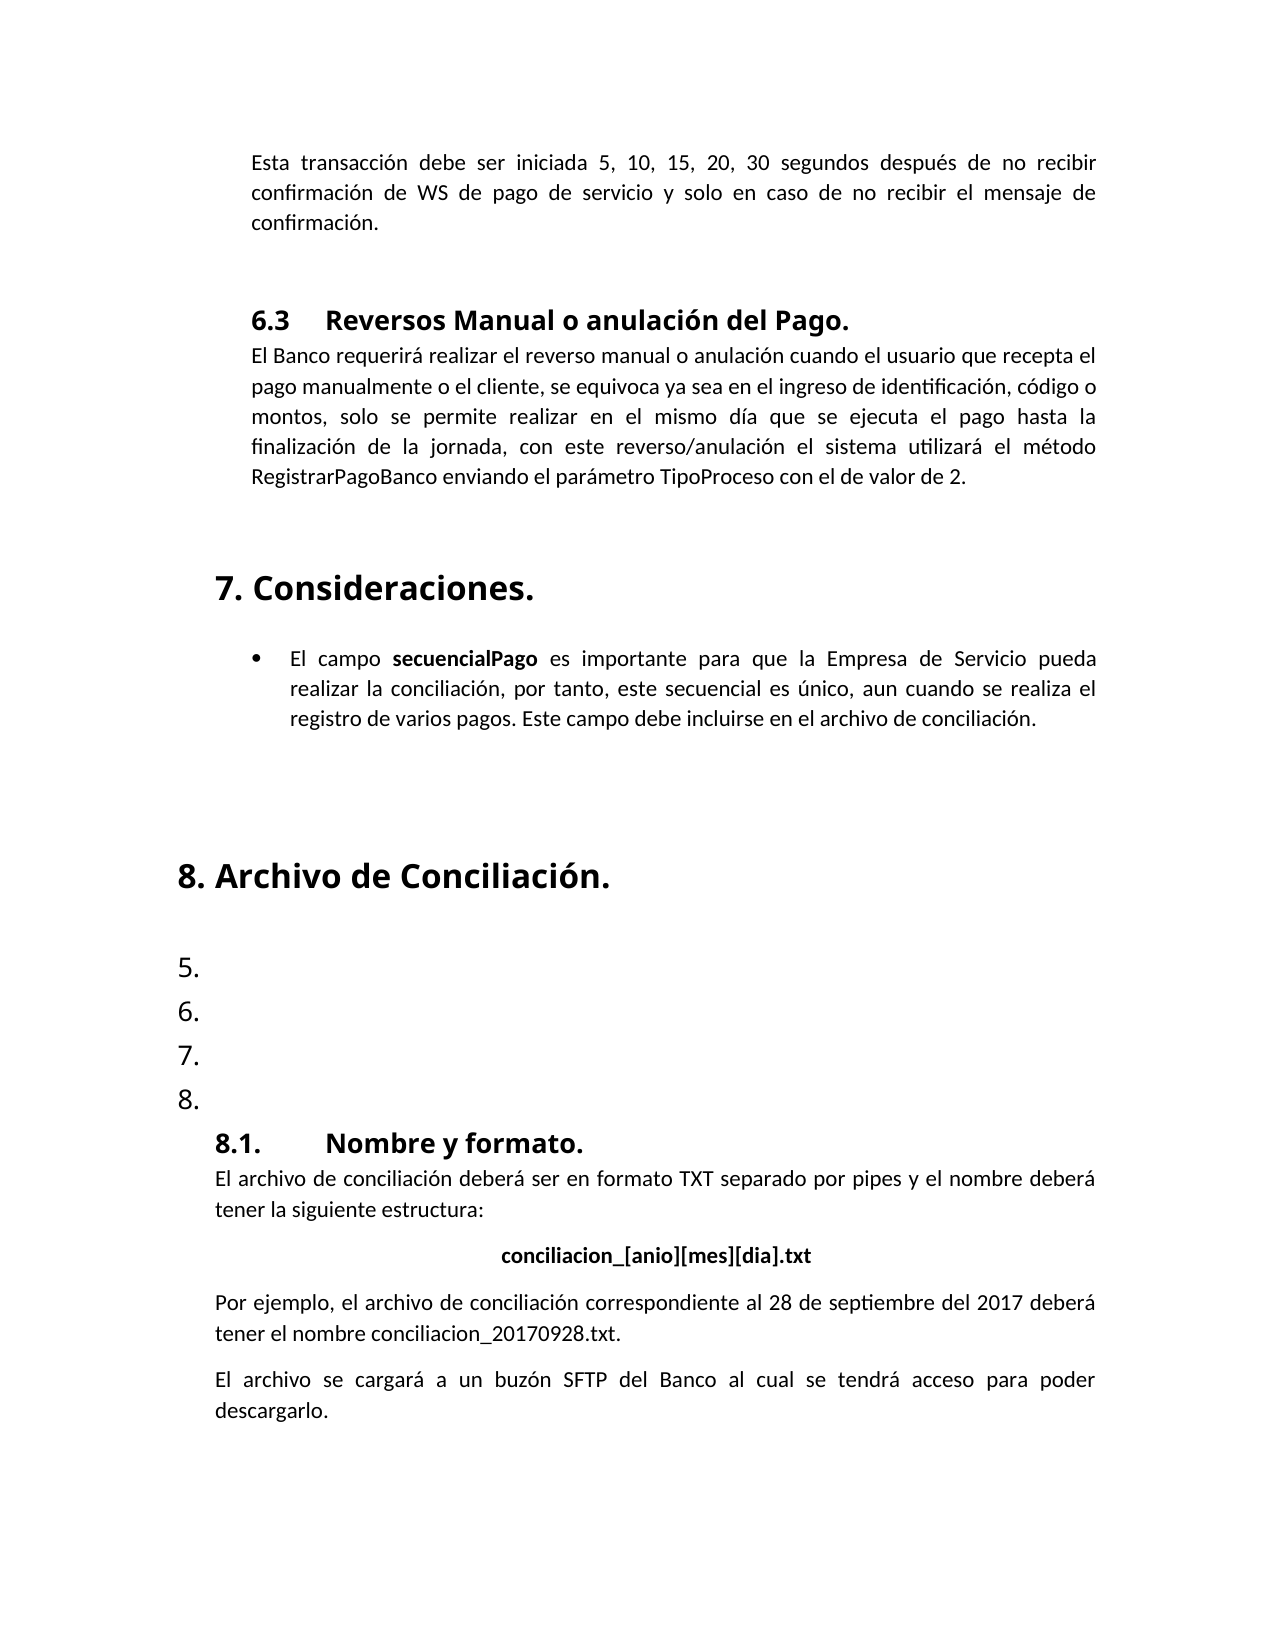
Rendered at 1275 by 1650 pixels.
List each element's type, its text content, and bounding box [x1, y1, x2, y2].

text El archivo se cargará a un buzón SFTP del Banco al cual se tendrá acceso para poder descargarlo. [215, 1366, 1098, 1424]
text Por ejemplo, el archivo de conciliación correspondiente al 28 de septiembre del 2017 deberá tener el nombre conciliacion_20170928.txt. [215, 1288, 1098, 1347]
text El Banco requerirá realizar el reverso manual o anulación cuando el usuario que recepta el pago manualmente o el cliente, se equivoca ya sea en el ingreso de identificación, código o montos, solo se permite realizar en el mismo día que se ejecuta el pago hasta la finalización de la jornada, con este reverso/anulación el sistema utilizará el método RegistrarPagoBanco enviando el parámetro TipoProceso con el de valor de 2. [251, 342, 1098, 490]
list El campo secuencialPago es importante para que la Empresa de Servicio pueda realizar la conciliación, por tanto, este secuencial es único, aun cuando se realiza el registro de varios pagos. Este campo debe incluirse en el archivo de conciliación. [252, 644, 1098, 732]
subtitle Reversos Manual o anulación del Pago. [251, 302, 1098, 339]
subtitle Archivo de Conciliación. [177, 853, 1098, 898]
subtitle Nombre y formato. [215, 1125, 1098, 1162]
text Esta transacción debe ser iniciada 5, 10, 15, 20, 30 segundos después de no recibir confirmación de WS de pago de servicio y solo en caso de no recibir el mensaje de confirmación. [251, 148, 1098, 236]
subtitle Consideraciones. [215, 564, 1098, 610]
text conciliacion_[anio][mes][dia].txt [215, 1242, 1098, 1269]
text El archivo de conciliación deberá ser en formato TXT separado por pipes y el nombre deberá tener la siguiente estructura: [215, 1164, 1098, 1223]
